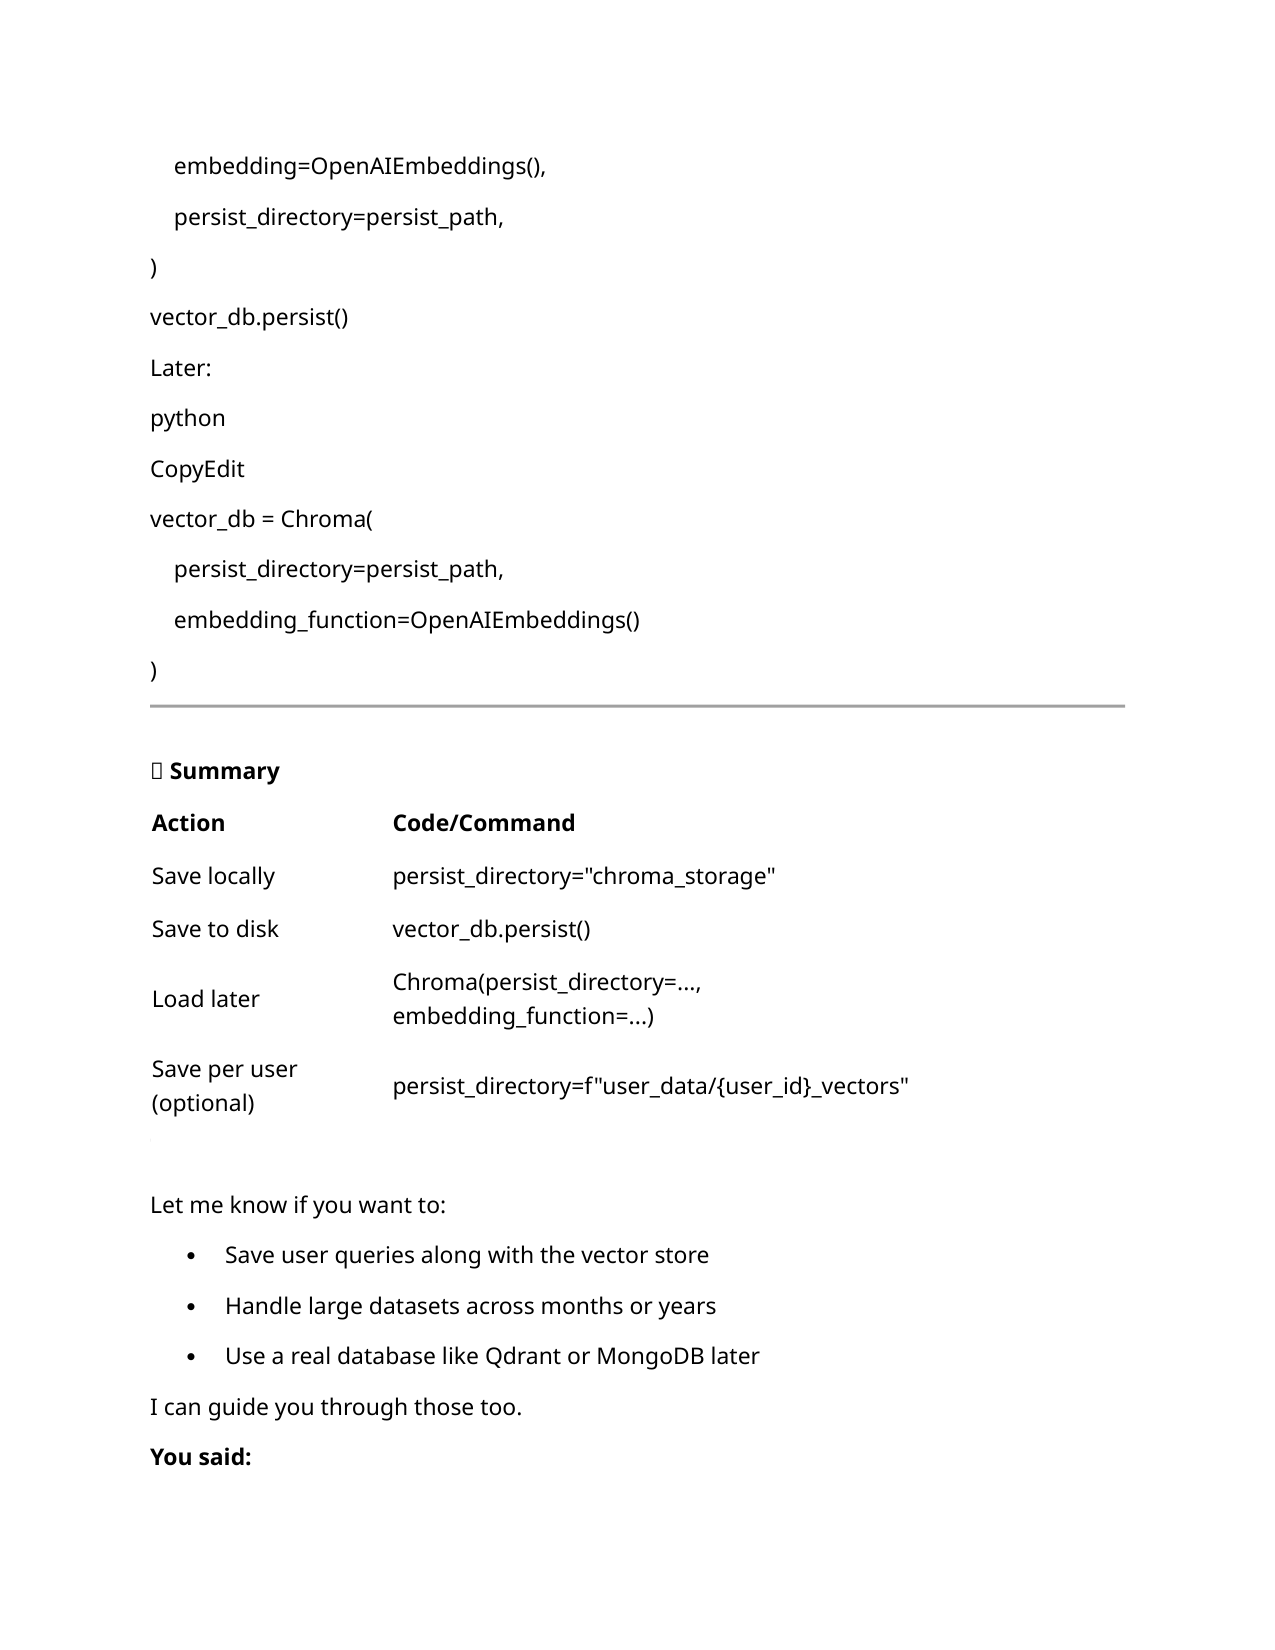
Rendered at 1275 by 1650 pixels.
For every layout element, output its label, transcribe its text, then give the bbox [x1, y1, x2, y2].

table_header Action [150, 805, 391, 858]
text ✅ Summary [150, 755, 1125, 786]
text CopyEdit [150, 452, 1125, 484]
table_header Code/Command [391, 805, 937, 858]
text python [150, 402, 1125, 433]
text embedding=OpenAIEmbeddings(), [150, 150, 1125, 181]
list Handle large datasets across months or years [187, 1290, 1125, 1321]
table_cell Save per user (optional) [150, 1052, 391, 1138]
text embedding_function=OpenAIEmbeddings() [150, 604, 1125, 635]
text vector_db = Chroma( [150, 503, 1125, 534]
table_cell Save to disk [150, 912, 391, 965]
table_cell vector_db.persist() [391, 912, 937, 965]
text persist_directory=persist_path, [150, 200, 1125, 232]
text Let me know if you want to: [150, 1189, 1125, 1220]
text persist_directory=persist_path, [150, 553, 1125, 584]
text Later: [150, 352, 1125, 383]
text You said: [150, 1441, 1125, 1472]
text ) [150, 654, 1125, 685]
table_cell Chroma(persist_directory=..., embedding_function=...) [391, 965, 937, 1052]
text I can guide you through those too. [150, 1391, 1125, 1422]
table_cell persist_directory="chroma_storage" [391, 859, 937, 912]
list Save user queries along with the vector store [187, 1239, 1125, 1271]
text ) [150, 251, 1125, 282]
list Use a real database like Qdrant or MongoDB later [187, 1340, 1125, 1371]
table_cell persist_directory=f"user_data/{user_id}_vectors" [391, 1052, 937, 1138]
text vector_db.persist() [150, 301, 1125, 332]
table_cell Load later [150, 965, 391, 1052]
table_cell Save locally [150, 859, 391, 912]
